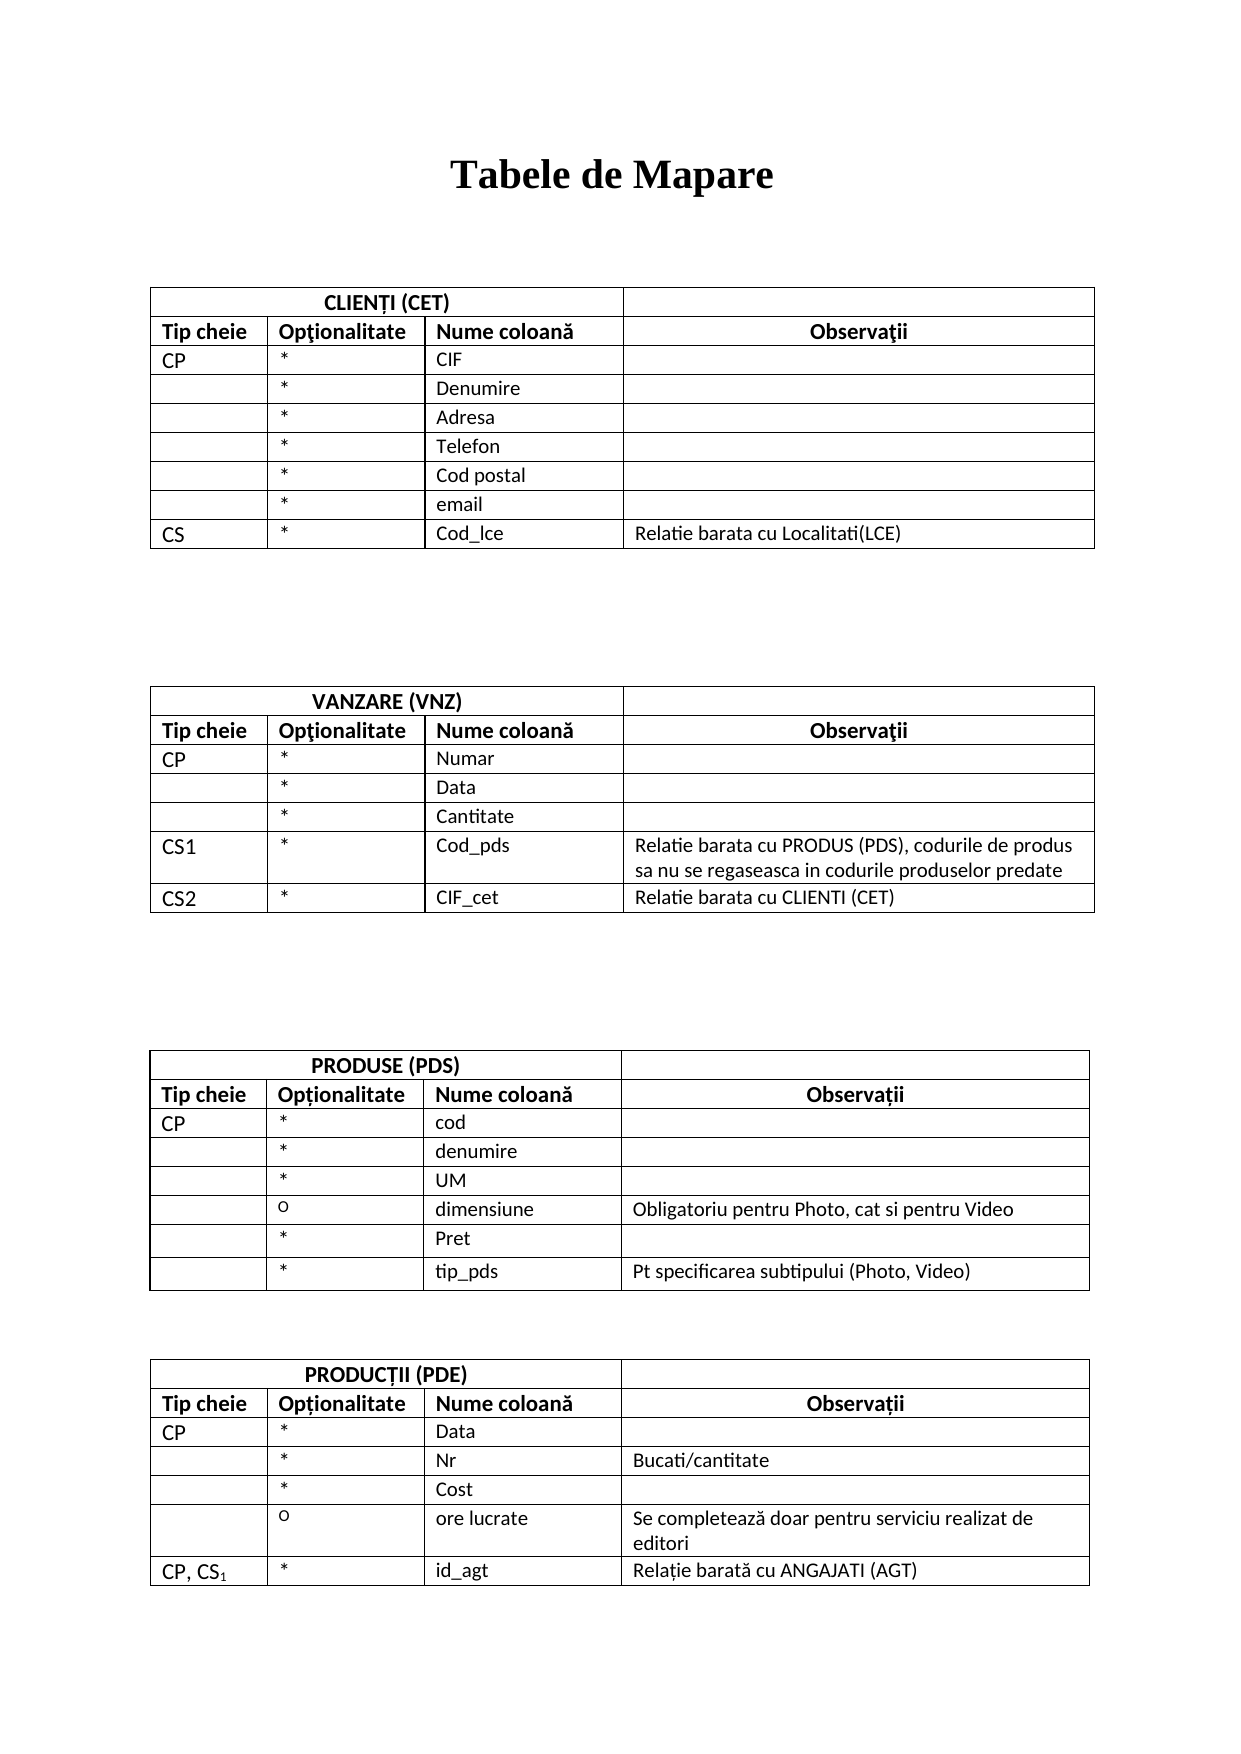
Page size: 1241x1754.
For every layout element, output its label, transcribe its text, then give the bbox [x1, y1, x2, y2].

table_cell [624, 774, 1094, 802]
table_cell [624, 803, 1094, 831]
table_cell [624, 346, 1094, 374]
table_cell * [268, 404, 424, 432]
table_cell [151, 462, 267, 490]
table_cell Pt specificarea subtipului (Photo, Video) [622, 1258, 1089, 1289]
table_cell Bucati/cantitate [622, 1447, 1089, 1475]
table_cell CP [151, 745, 267, 773]
table_cell Tip cheie [151, 716, 267, 744]
table_cell Opţionalitate [268, 1389, 424, 1417]
table_cell [624, 375, 1094, 403]
table_cell * [268, 1418, 424, 1446]
table_cell CP [151, 1418, 267, 1446]
table_cell [622, 1167, 1089, 1195]
table_cell ore lucrate [425, 1505, 621, 1556]
table_cell * [268, 884, 424, 912]
table_cell Opţionalitate [268, 716, 424, 744]
table_cell [622, 1109, 1089, 1137]
table_cell UM [424, 1167, 621, 1195]
table_cell [624, 433, 1094, 461]
table_cell Tip cheie [151, 1080, 266, 1108]
table_cell [151, 1225, 266, 1257]
table_cell * [268, 774, 424, 802]
text Tabele de Mapare [450, 150, 1090, 198]
table_cell [622, 1418, 1089, 1446]
table_cell Opţionalitate [268, 317, 424, 345]
table_cell * [267, 1138, 423, 1166]
table_cell [151, 803, 267, 831]
table_cell * [268, 1476, 424, 1504]
table_cell [151, 491, 267, 519]
table_cell [151, 433, 267, 461]
table_cell O [268, 1505, 424, 1556]
table_cell [624, 462, 1094, 490]
table_cell * [268, 745, 424, 773]
table_cell Relatie barata cu Localitati(LCE) [624, 520, 1094, 548]
table_cell Relaţie barată cu ANGAJATI (AGT) [622, 1557, 1089, 1585]
table_cell CP [151, 346, 267, 374]
table_header VANZARE (VNZ) [151, 687, 623, 715]
table_cell Nume coloană [426, 317, 623, 345]
table_cell CIF [426, 346, 623, 374]
table_cell * [268, 1557, 424, 1585]
table_cell CP, CS1 [151, 1557, 267, 1585]
table_cell Tip cheie [151, 1389, 267, 1417]
table_cell Pret [424, 1225, 621, 1257]
table_cell Observaţii [624, 716, 1094, 744]
table_cell Tip cheie [151, 317, 267, 345]
table_cell O [267, 1196, 423, 1224]
table_header [624, 288, 1094, 316]
table_cell Cod_lce [426, 520, 623, 548]
table_cell * [267, 1258, 423, 1289]
table_cell * [267, 1225, 423, 1257]
table_cell Relatie barata cu PRODUS (PDS), codurile de produs sa nu se regaseasca in codurile produselor predate [624, 832, 1094, 883]
table_cell Nume coloană [425, 1389, 621, 1417]
table_cell [622, 1225, 1089, 1257]
table_cell [151, 375, 267, 403]
table_cell Observaţii [622, 1389, 1089, 1417]
table_header CLIENȚI (CET) [151, 288, 623, 316]
table_cell * [267, 1109, 423, 1137]
table_cell [151, 1447, 267, 1475]
table_cell Data [426, 774, 623, 802]
table_cell Numar [426, 745, 623, 773]
table_cell Nume coloană [424, 1080, 621, 1108]
table_cell CIF_cet [426, 884, 623, 912]
table_cell Cost [425, 1476, 621, 1504]
table_cell cod [424, 1109, 621, 1137]
table_cell Se completează doar pentru serviciu realizat de editori [622, 1505, 1089, 1556]
table_cell [151, 1196, 266, 1224]
table_header PRODUSE (PDS) [151, 1051, 621, 1079]
table_header PRODUCŢII (PDE) [151, 1360, 621, 1388]
table_header [622, 1360, 1089, 1388]
table_cell Adresa [426, 404, 623, 432]
table_cell CS [151, 520, 267, 548]
table_cell * [268, 803, 424, 831]
table_cell * [268, 375, 424, 403]
table_cell [151, 1167, 266, 1195]
table_cell CS1 [151, 832, 267, 883]
table_cell CS2 [151, 884, 267, 912]
table_cell email [426, 491, 623, 519]
table_cell Cod postal [426, 462, 623, 490]
table_cell Opţionalitate [267, 1080, 423, 1108]
table_cell Telefon [426, 433, 623, 461]
table_cell * [268, 433, 424, 461]
table_cell [622, 1476, 1089, 1504]
table_cell [151, 1476, 267, 1504]
table_cell Observaţii [622, 1080, 1089, 1108]
table_header [624, 687, 1094, 715]
table_cell * [268, 491, 424, 519]
table_cell * [267, 1167, 423, 1195]
table_cell * [268, 832, 424, 883]
table_cell CP [151, 1109, 266, 1137]
table_cell * [268, 520, 424, 548]
table_cell * [268, 462, 424, 490]
table_cell [151, 404, 267, 432]
table_cell * [268, 1447, 424, 1475]
table_cell Cod_pds [426, 832, 623, 883]
table_cell dimensiune [424, 1196, 621, 1224]
table_cell [151, 1258, 266, 1289]
table_cell Nr [425, 1447, 621, 1475]
table_cell [151, 774, 267, 802]
table_cell tip_pds [424, 1258, 621, 1289]
table_cell Data [425, 1418, 621, 1446]
table_cell Nume coloană [426, 716, 623, 744]
table_cell Relatie barata cu CLIENTI (CET) [624, 884, 1094, 912]
table_header [622, 1051, 1089, 1079]
table_cell * [268, 346, 424, 374]
table_cell denumire [424, 1138, 621, 1166]
table_cell [622, 1138, 1089, 1166]
table_cell Cantitate [426, 803, 623, 831]
table_cell [624, 491, 1094, 519]
table_cell [624, 745, 1094, 773]
table_cell [151, 1505, 267, 1556]
table_cell Obligatoriu pentru Photo, cat si pentru Video [622, 1196, 1089, 1224]
table_cell [151, 1138, 266, 1166]
table_cell [624, 404, 1094, 432]
table_cell Observaţii [624, 317, 1094, 345]
table_cell Denumire [426, 375, 623, 403]
table_cell id_agt [425, 1557, 621, 1585]
